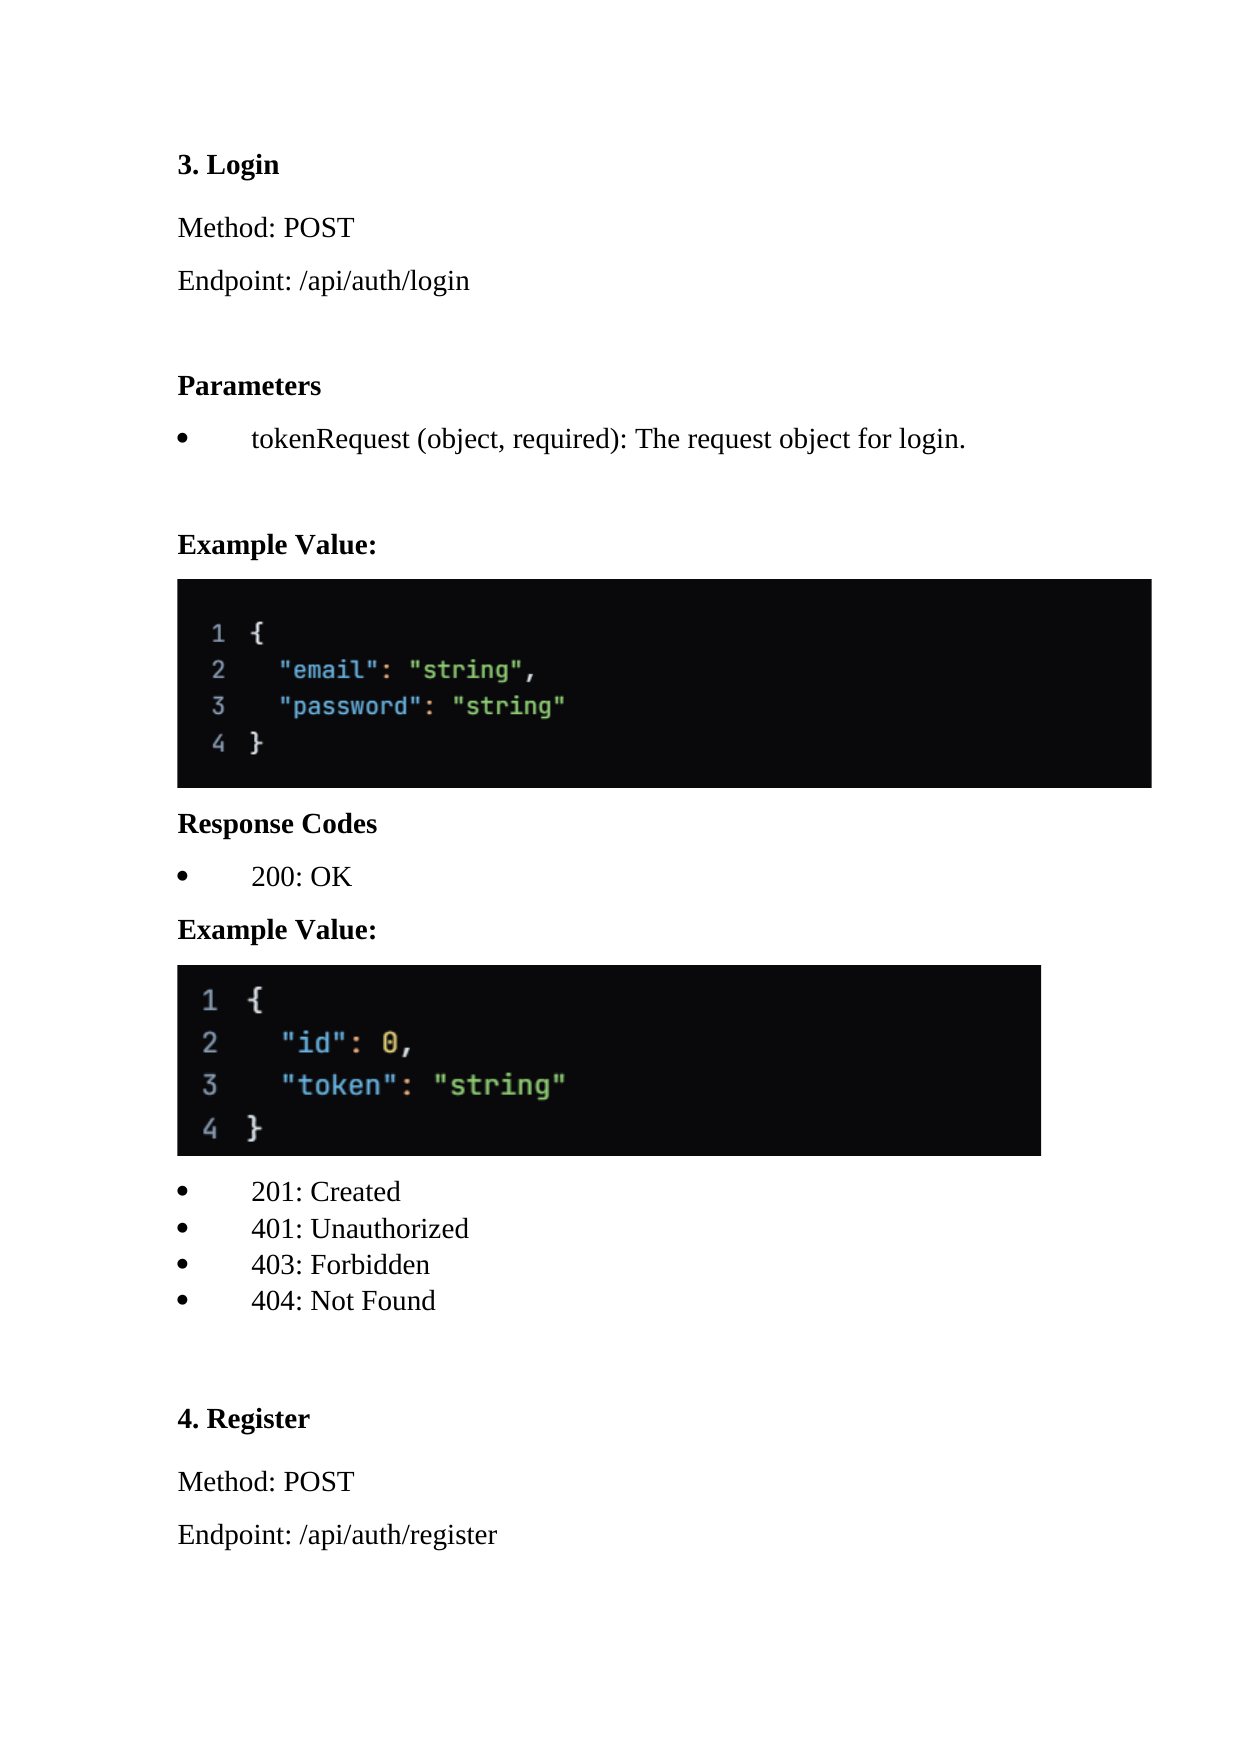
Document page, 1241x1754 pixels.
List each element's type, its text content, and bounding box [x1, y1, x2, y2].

list 201: Created [177, 1174, 1152, 1208]
text Endpoint: /api/auth/register [177, 1517, 1152, 1551]
picture [177, 965, 1042, 1156]
list 200: OK [177, 859, 1152, 893]
list 403: Forbidden [177, 1247, 1152, 1281]
text Parameters [177, 368, 1152, 402]
picture [177, 579, 1152, 788]
text Method: POST [177, 210, 1152, 243]
list 401: Unauthorized [177, 1211, 1152, 1244]
text Example Value: [177, 912, 1152, 946]
list 404: Not Found [177, 1283, 1152, 1317]
subtitle 4. Register [177, 1402, 1152, 1435]
text Method: POST [177, 1464, 1152, 1498]
text Endpoint: /api/auth/login [177, 263, 1152, 296]
subtitle 3. Login [177, 147, 1152, 181]
list tokenRequest (object, required): The request object for login. [177, 421, 1152, 455]
text Response Codes [177, 807, 1152, 840]
text Example Value: [177, 527, 1152, 561]
